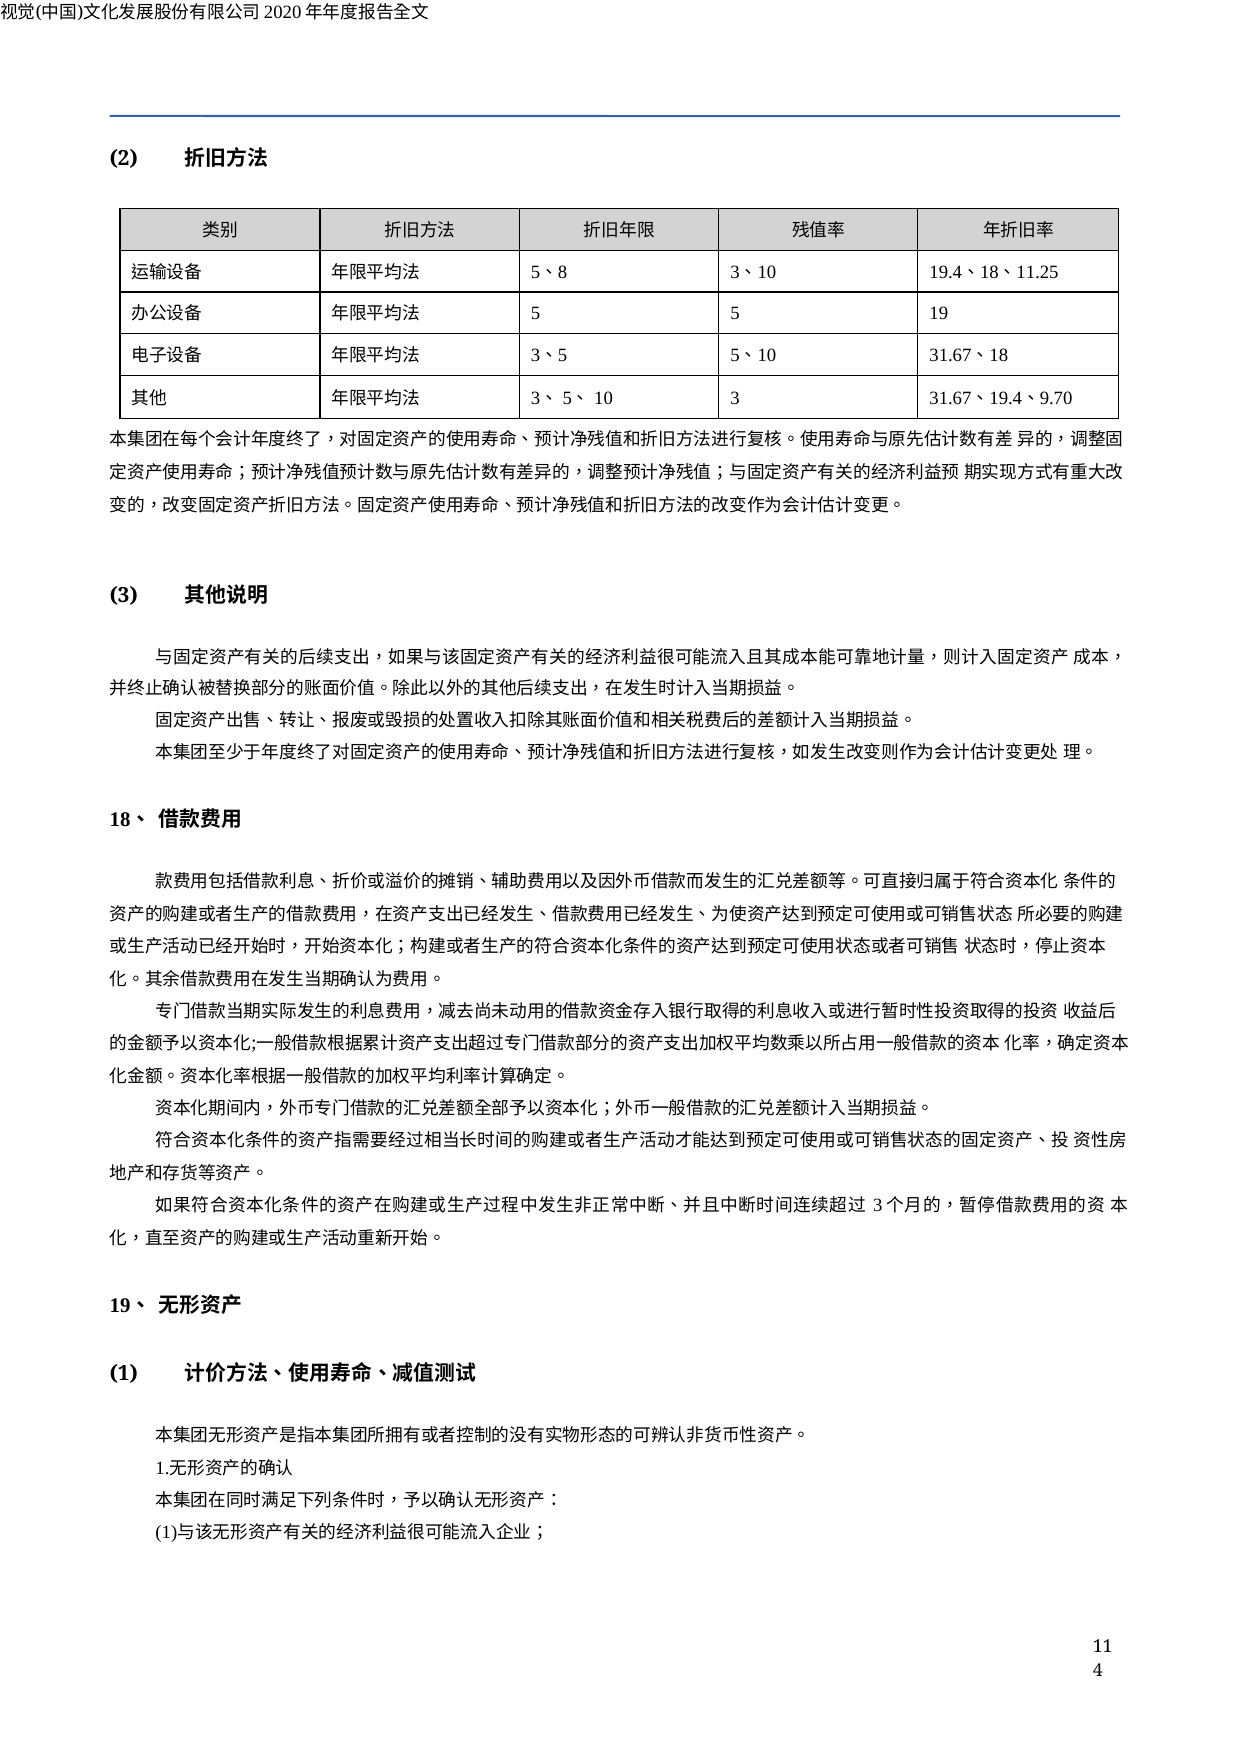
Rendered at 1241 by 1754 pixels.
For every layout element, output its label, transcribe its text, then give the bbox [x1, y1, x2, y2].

text 本集团无形资产是指本集团所拥有或者控制的没有实物形态的可辨认非货币性资产。 [109, 1416, 1129, 1448]
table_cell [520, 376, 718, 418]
text 专门借款当期实际发生的利息费用，减去尚未动用的借款资金存入银行取得的利息收入或进行暂时性投资取得的投资 收益后的金额予以资本化;一般借款根据累计资产支出超过专门借款部分的资产支出加权平均数乘以所占用一般借款的资本 化率，确定资本化金额。资本化率根据一般借款的加权平均利率计算确定。 [109, 991, 1129, 1089]
list 其他说明 [109, 580, 1129, 608]
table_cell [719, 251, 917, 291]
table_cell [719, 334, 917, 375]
text 符合资本化条件的资产指需要经过相当长时间的购建或者生产活动才能达到预定可使用或可销售状态的固定资产、投 资性房地产和存货等资产。 [109, 1121, 1129, 1186]
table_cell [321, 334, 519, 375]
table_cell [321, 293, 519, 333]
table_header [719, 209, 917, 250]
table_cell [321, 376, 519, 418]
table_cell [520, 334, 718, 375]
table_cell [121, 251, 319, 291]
text (1)与该无形资产有关的经济利益很可能流入企业； [109, 1513, 1129, 1545]
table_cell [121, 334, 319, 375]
text 本集团在同时满足下列条件时，予以确认无形资产： [109, 1481, 1129, 1513]
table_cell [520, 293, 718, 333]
text 本集团在每个会计年度终了，对固定资产的使用寿命、预计净残值和折旧方法进行复核。使用寿命与原先估计数有差 异的，调整固定资产使用寿命；预计净残值预计数与原先估计数有差异的，调整预计净残值；与固定资产有关的经济利益预 期实现方式有重大改变的，改变固定资产折旧方法。固定资产使用寿命、预计净残值和折旧方法的改变作为会计估计变更。 [109, 419, 1129, 517]
text 资本化期间内，外币专门借款的汇兑差额全部予以资本化；外币一般借款的汇兑差额计入当期损益。 [109, 1089, 1129, 1121]
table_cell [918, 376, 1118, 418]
text 与固定资产有关的后续支出，如果与该固定资产有关的经济利益很可能流入且其成本能可靠地计量，则计入固定资产 成本，并终止确认被替换部分的账面价值。除此以外的其他后续支出，在发生时计入当期损益。 [109, 638, 1129, 701]
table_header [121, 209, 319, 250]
text 1.无形资产的确认 [109, 1448, 1129, 1481]
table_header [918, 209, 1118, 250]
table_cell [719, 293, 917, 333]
text 如果符合资本化条件的资产在购建或生产过程中发生非正常中断、并且中断时间连续超过3个月的，暂停借款费用的资 本化，直至资产的购建或生产活动重新开始。 [109, 1186, 1129, 1251]
text 本集团至少于年度终了对固定资产的使用寿命、预计净残值和折旧方法进行复核，如发生改变则作为会计估计变更处 理。 [109, 733, 1129, 765]
text 18、 借款费用 [109, 804, 1129, 833]
text 固定资产出售、转让、报废或毁损的处置收入扣除其账面价值和相关税费后的差额计入当期损益。 [109, 701, 1129, 733]
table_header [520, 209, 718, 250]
list 折旧方法 [109, 143, 1129, 172]
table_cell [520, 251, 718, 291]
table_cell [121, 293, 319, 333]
list 计价方法、使用寿命、减值测试 [109, 1358, 1129, 1387]
text 款费用包括借款利息、折价或溢价的摊销、辅助费用以及因外币借款而发生的汇兑差额等。可直接归属于符合资本化 条件的资产的购建或者生产的借款费用，在资产支出已经发生、借款费用已经发生、为使资产达到预定可使用或可销售状态 所必要的购建或生产活动已经开始时，开始资本化；构建或者生产的符合资本化条件的资产达到预定可使用状态或者可销售 状态时，停止资本化。其余借款费用在发生当期确认为费用。 [109, 862, 1129, 991]
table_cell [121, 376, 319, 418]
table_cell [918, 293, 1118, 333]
text 19、 无形资产 [109, 1290, 1129, 1319]
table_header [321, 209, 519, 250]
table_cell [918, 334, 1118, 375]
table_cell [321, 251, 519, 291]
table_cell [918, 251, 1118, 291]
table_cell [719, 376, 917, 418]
